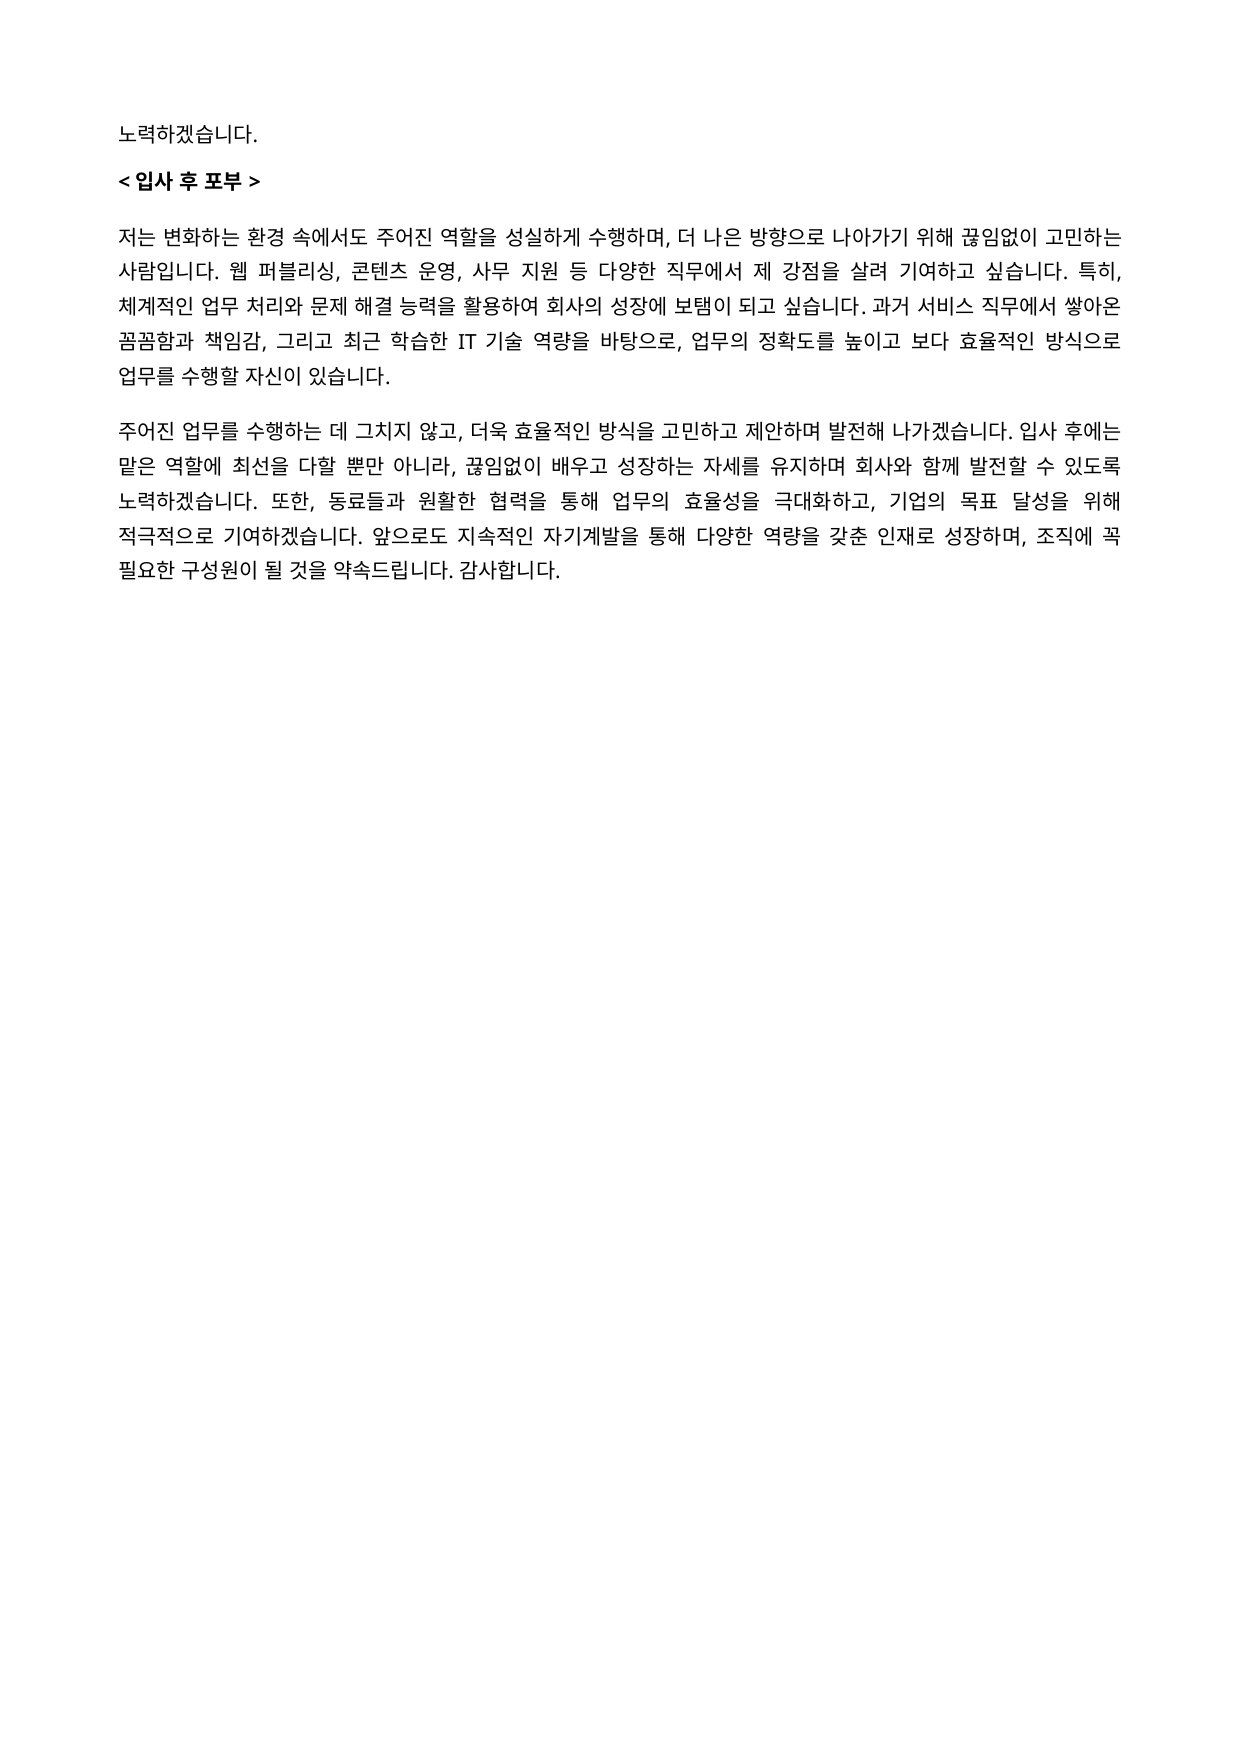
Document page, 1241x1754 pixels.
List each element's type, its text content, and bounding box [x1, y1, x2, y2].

text < 입사 후 포부 > [118, 165, 1122, 195]
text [118, 118, 1122, 148]
text 저는 변화하는 환경 속에서도 주어진 역할을 성실하게 수행하며, 더 나은 방향으로 나아가기 위해 끊임없이 고민하는 사람입니다. 웹 퍼블리싱, 콘텐츠 운영, 사무 지원 등 다양한 직무에서 제 강점을 살려 기여하고 싶습니다. 특히, 체계적인 업무 처리와 문제 해결 능력을 활용하여 회사의 성장에 보탬이 되고 싶습니다. 과거 서비스 직무에서 쌓아온 꼼꼼함과 책임감, 그리고 최근 학습한 IT 기술 역량을 바탕으로, 업무의 정확도를 높이고 보다 효율적인 방식으로 업무를 수행할 자신이 있습니다. [118, 221, 1122, 390]
text 주어진 업무를 수행하는 데 그치지 않고, 더욱 효율적인 방식을 고민하고 제안하며 발전해 나가겠습니다. 입사 후에는 맡은 역할에 최선을 다할 뿐만 아니라, 끊임없이 배우고 성장하는 자세를 유지하며 회사와 함께 발전할 수 있도록 노력하겠습니다. 또한, 동료들과 원활한 협력을 통해 업무의 효율성을 극대화하고, 기업의 목표 달성을 위해 적극적으로 기여하겠습니다. 앞으로도 지속적인 자기계발을 통해 다양한 역량을 갖춘 인재로 성장하며, 조직에 꼭 필요한 구성원이 될 것을 약속드립니다. 감사합니다. [118, 416, 1122, 585]
